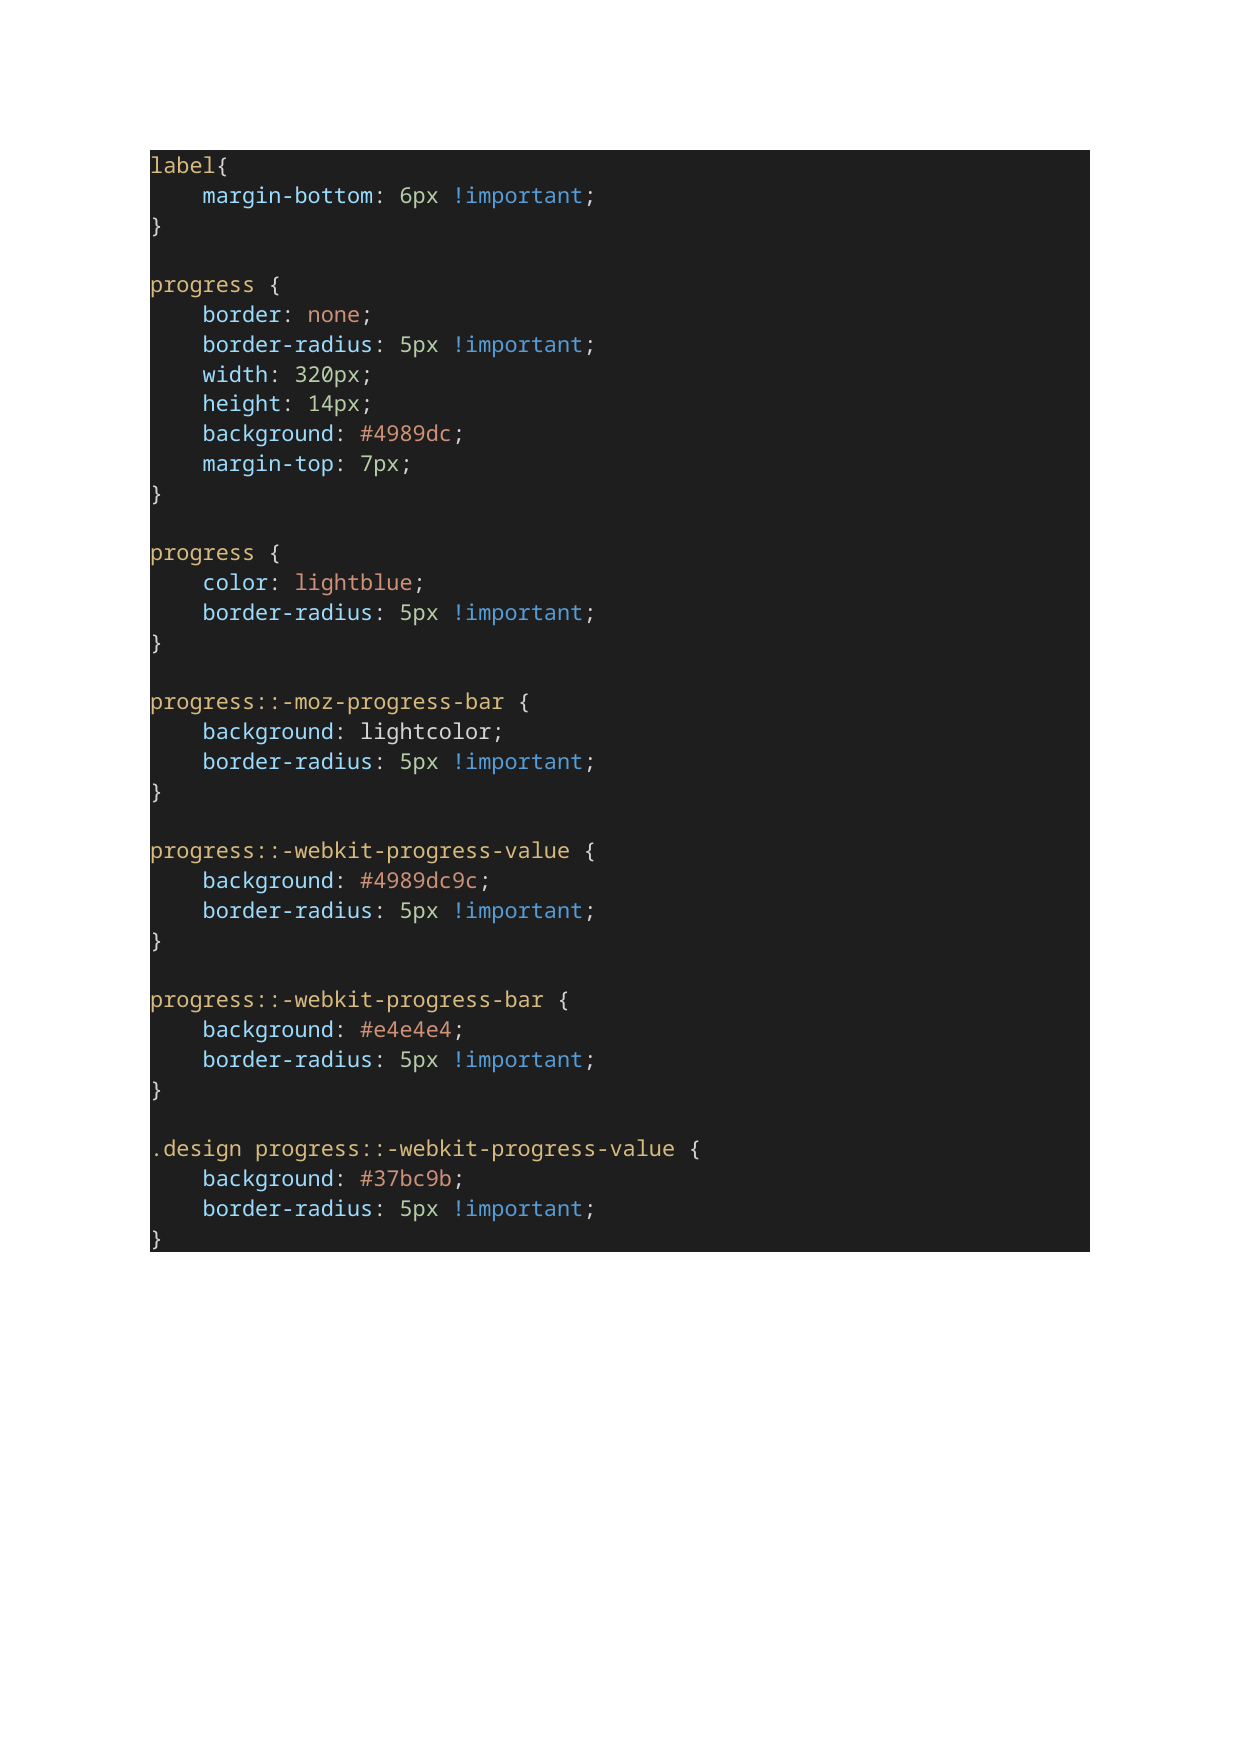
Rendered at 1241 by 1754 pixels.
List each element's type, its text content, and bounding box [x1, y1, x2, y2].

text label{ [150, 150, 1090, 180]
text margin-bottom: 6px !important; [150, 180, 1090, 209]
text progress { [150, 269, 1090, 299]
text progress::-moz-progress-bar { [150, 686, 1090, 716]
text background: #4989dc9c; [150, 865, 1090, 895]
text border-radius: 5px !important; [150, 1044, 1090, 1073]
text } [150, 627, 1090, 656]
text } [150, 924, 1090, 954]
text border: none; [150, 299, 1090, 329]
text progress::-webkit-progress-value { [150, 835, 1090, 865]
text } [150, 1222, 1090, 1252]
text } [150, 209, 1090, 239]
text margin-top: 7px; [150, 448, 1090, 478]
text .design progress::-webkit-progress-value { [150, 1133, 1090, 1163]
text border-radius: 5px !important; [150, 746, 1090, 776]
text } [150, 776, 1090, 805]
text border-radius: 5px !important; [150, 597, 1090, 627]
text border-radius: 5px !important; [150, 895, 1090, 924]
text background: #4989dc; [150, 418, 1090, 448]
text width: 320px; [150, 358, 1090, 388]
text } [150, 1073, 1090, 1103]
text progress::-webkit-progress-bar { [150, 984, 1090, 1014]
text border-radius: 5px !important; [150, 1193, 1090, 1222]
text background: lightcolor; [150, 716, 1090, 746]
text border-radius: 5px !important; [150, 329, 1090, 358]
text background: #37bc9b; [150, 1163, 1090, 1193]
text background: #e4e4e4; [150, 1014, 1090, 1044]
text } [150, 478, 1090, 507]
text height: 14px; [150, 388, 1090, 418]
text progress { [150, 537, 1090, 567]
text color: lightblue; [150, 567, 1090, 597]
